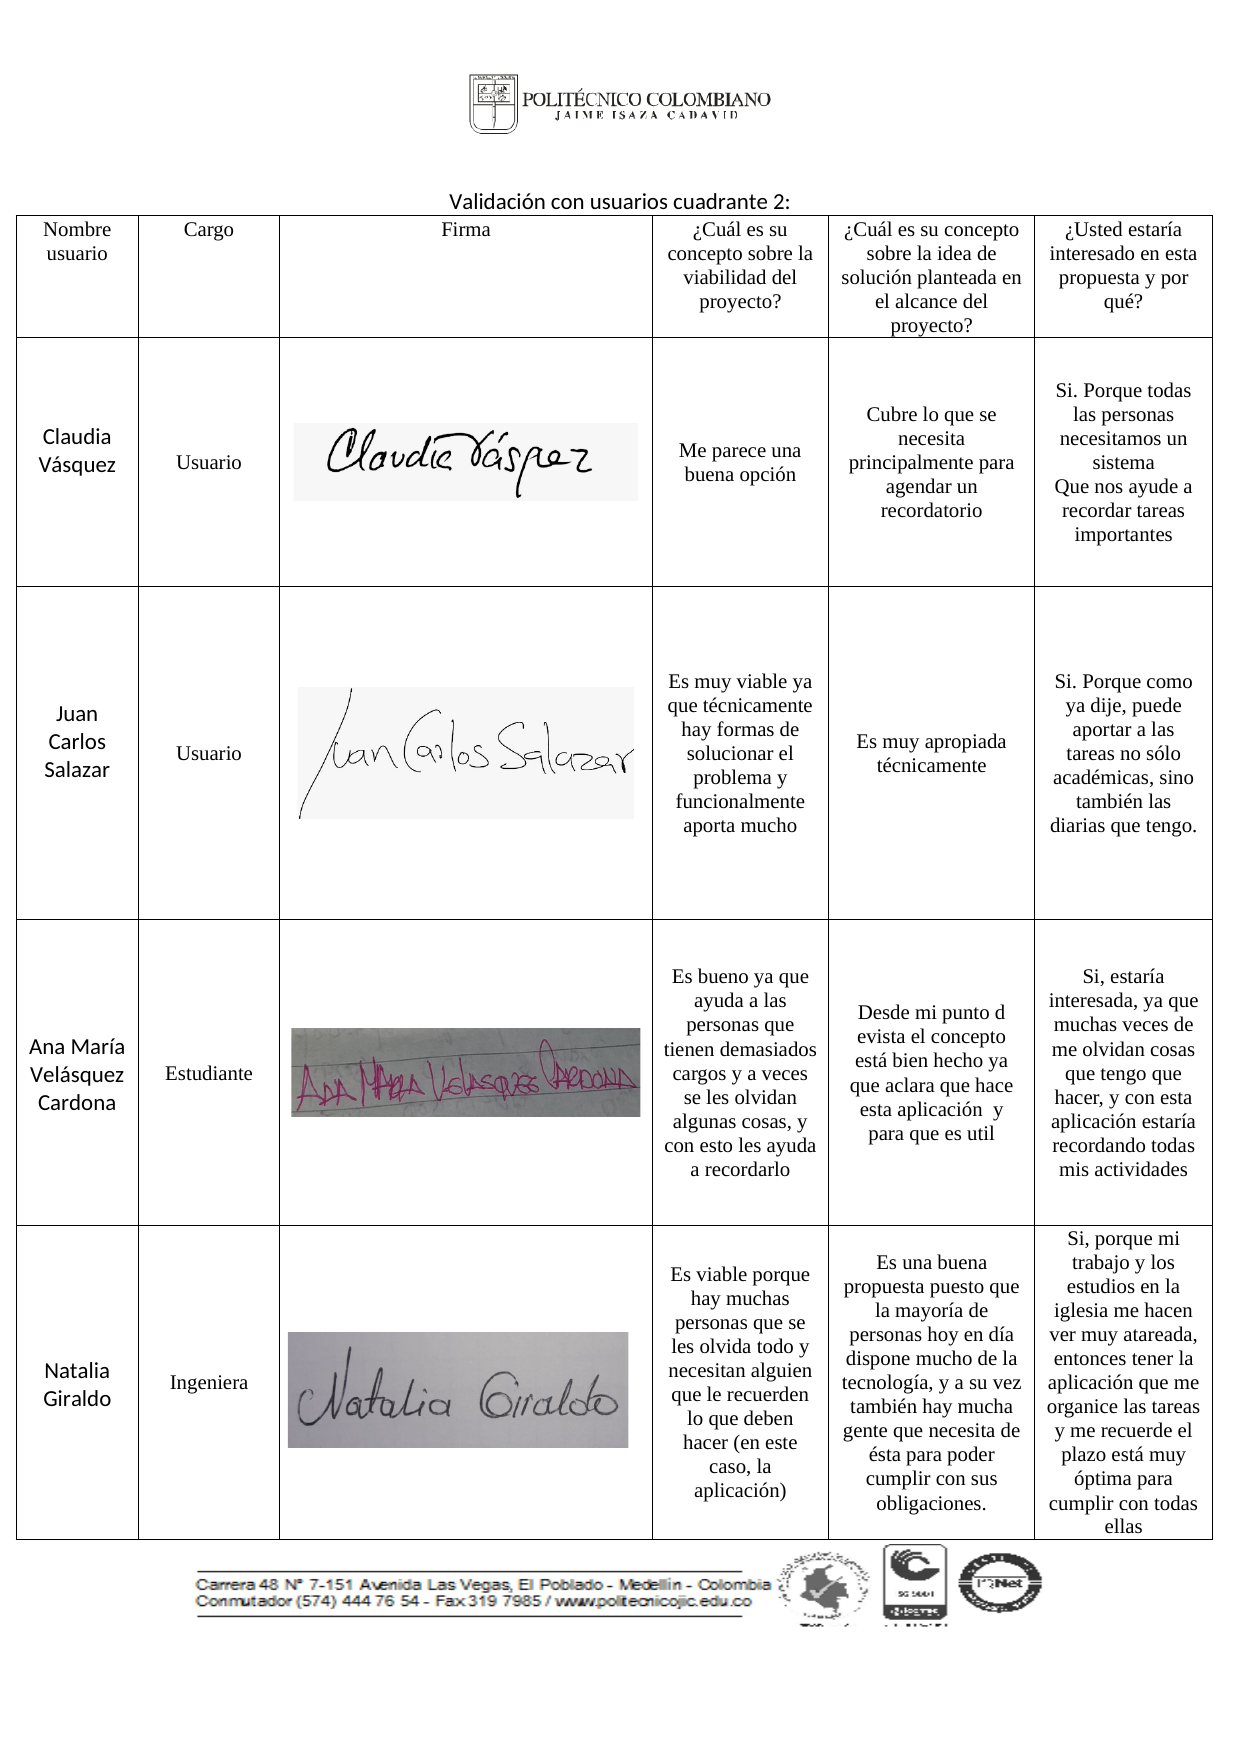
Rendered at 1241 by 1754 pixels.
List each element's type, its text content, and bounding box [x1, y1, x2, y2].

text Validación con usuarios cuadrante 2: [75, 187, 1165, 215]
table_cell Juan Carlos Salazar [17, 587, 138, 919]
table_cell Es muy viable ya que técnicamente hay formas de solucionar el problema y funcionalmente aporta mucho [653, 587, 828, 919]
table_header ¿Cuál es su concepto sobre la viabilidad del proyecto? [653, 216, 828, 337]
table_cell Estudiante [139, 920, 279, 1225]
picture [468, 73, 772, 136]
table_cell [280, 587, 652, 919]
table_cell Si. Porque como ya dije, puede aportar a las tareas no sólo académicas, sino también las diarias que tengo. [1035, 587, 1212, 919]
table_header Firma [280, 216, 652, 337]
table_cell Desde mi punto d evista el concepto está bien hecho ya que aclara que hace esta aplicación y para que es util [829, 920, 1034, 1225]
table_cell Claudia Vásquez [17, 338, 138, 586]
picture [287, 1332, 629, 1448]
table_header ¿Usted estaría interesado en esta propuesta y por qué? [1035, 216, 1212, 337]
picture [297, 687, 634, 819]
table_cell Usuario [139, 338, 279, 586]
table_cell Natalia Giraldo [17, 1226, 138, 1538]
picture [291, 1028, 641, 1117]
table_cell Es bueno ya que ayuda a las personas que tienen demasiados cargos y a veces se les olvidan algunas cosas, y con esto les ayuda a recordarlo [653, 920, 828, 1225]
table_cell Ana María Velásquez Cardona [17, 920, 138, 1225]
table_cell Me parece una buena opción [653, 338, 828, 586]
table_cell Es muy apropiada técnicamente [829, 587, 1034, 919]
table_cell Es viable porque hay muchas personas que se les olvida todo y necesitan alguien que le recuerden lo que deben hacer (en este caso, la aplicación) [653, 1226, 828, 1538]
picture [194, 1544, 1046, 1681]
table_cell Es una buena propuesta puesto que la mayoría de personas hoy en día dispone mucho de la tecnología, y a su vez también hay mucha gente que necesita de ésta para poder cumplir con sus obligaciones. [829, 1226, 1034, 1538]
table_cell [280, 920, 652, 1225]
table_cell Si, porque mi trabajo y los estudios en la iglesia me hacen ver muy atareada, entonces tener la aplicación que me organice las tareas y me recuerde el plazo está muy óptima para cumplir con todas ellas [1035, 1226, 1212, 1538]
table_cell [280, 1226, 652, 1538]
table_cell Si, estaría interesada, ya que muchas veces de me olvidan cosas que tengo que hacer, y con esta aplicación estaría recordando todas mis actividades [1035, 920, 1212, 1225]
picture [293, 423, 638, 501]
table_cell Ingeniera [139, 1226, 279, 1538]
table_cell Si. Porque todas las personas necesitamos un sistema Que nos ayude a recordar tareas importantes [1035, 338, 1212, 586]
table_cell [280, 338, 652, 586]
table_header ¿Cuál es su concepto sobre la idea de solución planteada en el alcance del proyecto? [829, 216, 1034, 337]
table_cell Cubre lo que se necesita principalmente para agendar un recordatorio [829, 338, 1034, 586]
table_header Nombre usuario [17, 216, 138, 337]
table_header Cargo [139, 216, 279, 337]
table_cell Usuario [139, 587, 279, 919]
